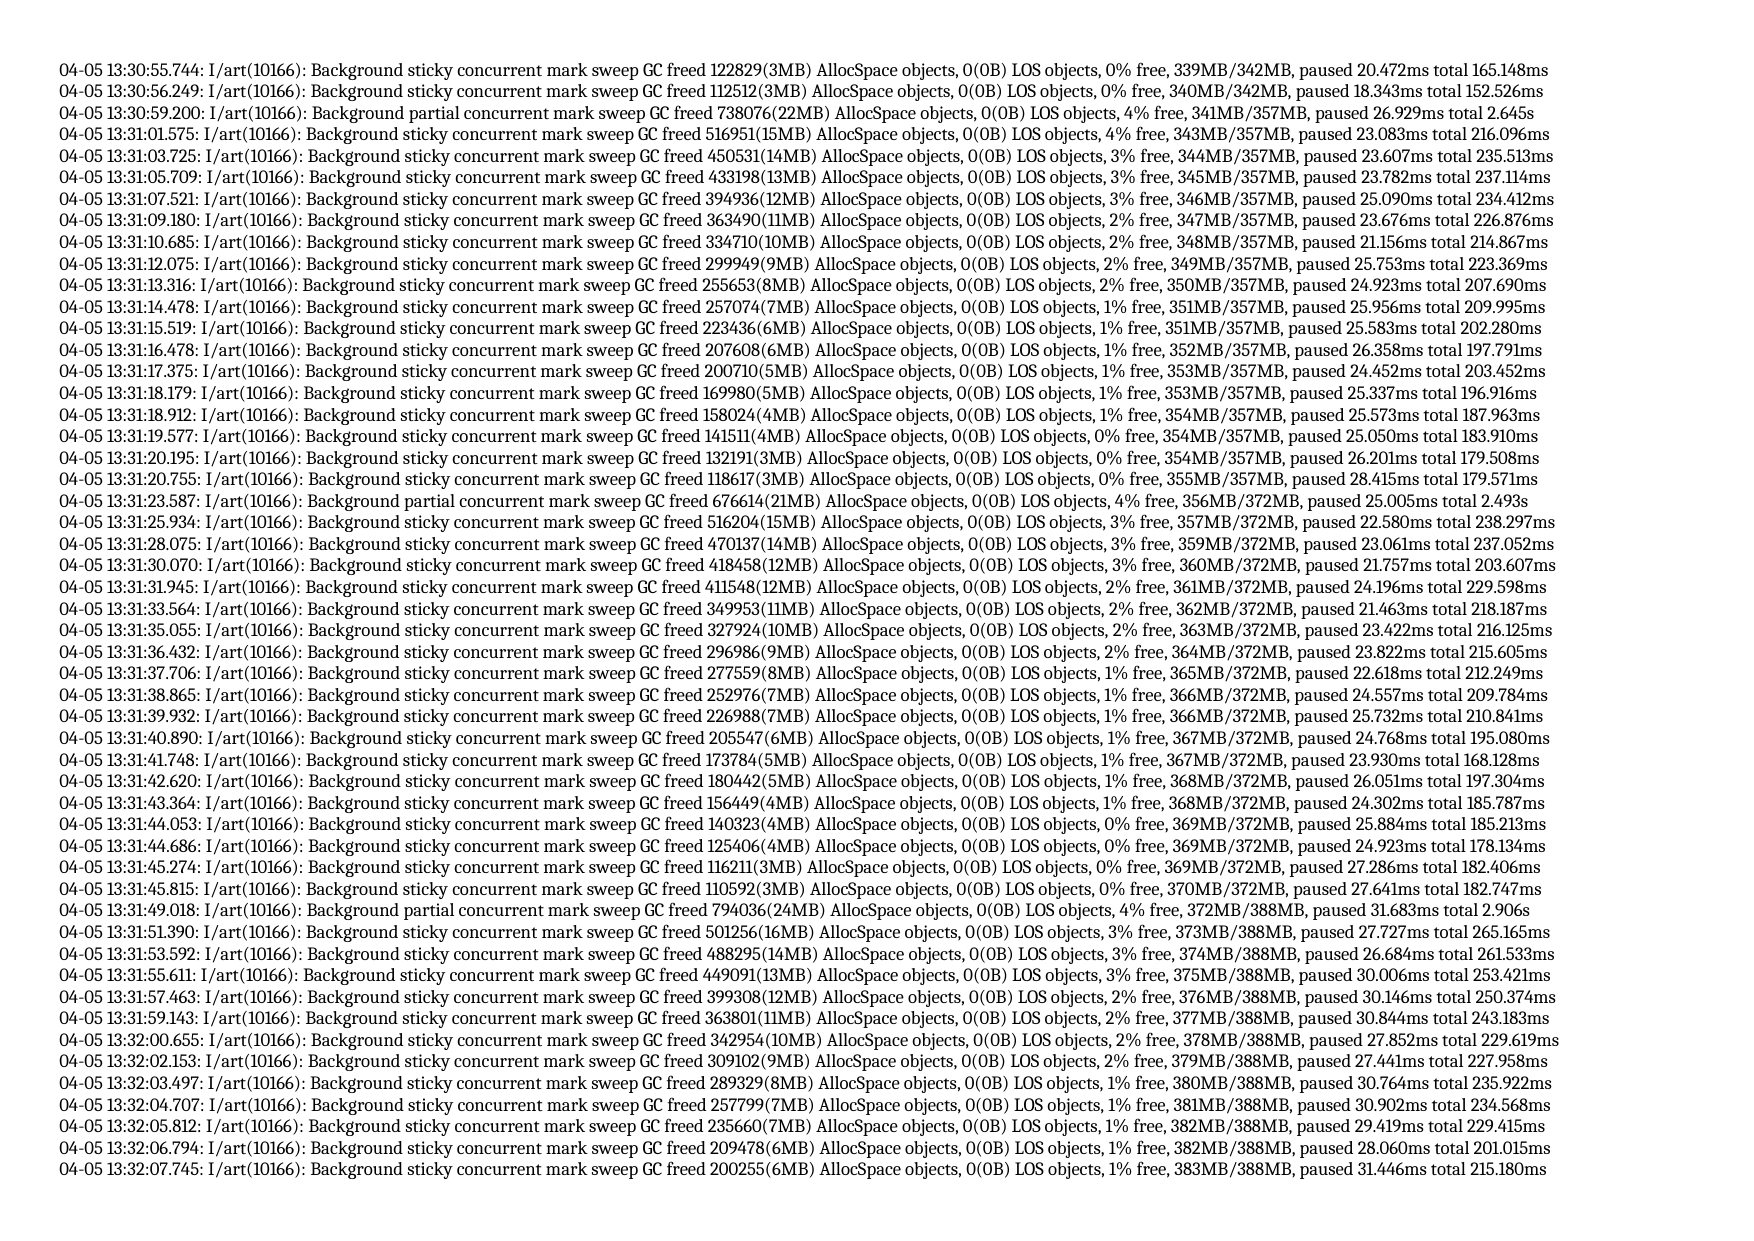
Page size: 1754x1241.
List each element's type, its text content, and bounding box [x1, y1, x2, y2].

text 04-05 13:30:55.744: I/art(10166): Background sticky concurrent mark sweep GC freed 122829(3MB) AllocSpace objects, 0(0B) LOS objects, 0% free, 339MB/342MB, paused 20.472ms total 165.148ms [59, 59, 1669, 81]
text 04-05 13:31:01.575: I/art(10166): Background sticky concurrent mark sweep GC freed 516951(15MB) AllocSpace objects, 0(0B) LOS objects, 4% free, 343MB/357MB, paused 23.083ms total 216.096ms [59, 124, 1669, 145]
text 04-05 13:31:37.706: I/art(10166): Background sticky concurrent mark sweep GC freed 277559(8MB) AllocSpace objects, 0(0B) LOS objects, 1% free, 365MB/372MB, paused 22.618ms total 212.249ms [59, 663, 1669, 684]
text 04-05 13:31:09.180: I/art(10166): Background sticky concurrent mark sweep GC freed 363490(11MB) AllocSpace objects, 0(0B) LOS objects, 2% free, 347MB/357MB, paused 23.676ms total 226.876ms [59, 210, 1669, 232]
text 04-05 13:31:31.945: I/art(10166): Background sticky concurrent mark sweep GC freed 411548(12MB) AllocSpace objects, 0(0B) LOS objects, 2% free, 361MB/372MB, paused 24.196ms total 229.598ms [59, 577, 1669, 598]
text 04-05 13:31:13.316: I/art(10166): Background sticky concurrent mark sweep GC freed 255653(8MB) AllocSpace objects, 0(0B) LOS objects, 2% free, 350MB/357MB, paused 24.923ms total 207.690ms [59, 275, 1669, 296]
text 04-05 13:30:59.200: I/art(10166): Background partial concurrent mark sweep GC freed 738076(22MB) AllocSpace objects, 0(0B) LOS objects, 4% free, 341MB/357MB, paused 26.929ms total 2.645s [59, 102, 1669, 124]
text 04-05 13:32:04.707: I/art(10166): Background sticky concurrent mark sweep GC freed 257799(7MB) AllocSpace objects, 0(0B) LOS objects, 1% free, 381MB/388MB, paused 30.902ms total 234.568ms [59, 1094, 1669, 1116]
text 04-05 13:31:55.611: I/art(10166): Background sticky concurrent mark sweep GC freed 449091(13MB) AllocSpace objects, 0(0B) LOS objects, 3% free, 375MB/388MB, paused 30.006ms total 253.421ms [59, 965, 1669, 986]
text 04-05 13:32:07.745: I/art(10166): Background sticky concurrent mark sweep GC freed 200255(6MB) AllocSpace objects, 0(0B) LOS objects, 1% free, 383MB/388MB, paused 31.446ms total 215.180ms [59, 1159, 1669, 1180]
text 04-05 13:31:39.932: I/art(10166): Background sticky concurrent mark sweep GC freed 226988(7MB) AllocSpace objects, 0(0B) LOS objects, 1% free, 366MB/372MB, paused 25.732ms total 210.841ms [59, 706, 1669, 727]
text 04-05 13:31:44.686: I/art(10166): Background sticky concurrent mark sweep GC freed 125406(4MB) AllocSpace objects, 0(0B) LOS objects, 0% free, 369MB/372MB, paused 24.923ms total 178.134ms [59, 835, 1669, 857]
text 04-05 13:31:51.390: I/art(10166): Background sticky concurrent mark sweep GC freed 501256(16MB) AllocSpace objects, 0(0B) LOS objects, 3% free, 373MB/388MB, paused 27.727ms total 265.165ms [59, 922, 1669, 943]
text 04-05 13:31:53.592: I/art(10166): Background sticky concurrent mark sweep GC freed 488295(14MB) AllocSpace objects, 0(0B) LOS objects, 3% free, 374MB/388MB, paused 26.684ms total 261.533ms [59, 943, 1669, 965]
text 04-05 13:31:19.577: I/art(10166): Background sticky concurrent mark sweep GC freed 141511(4MB) AllocSpace objects, 0(0B) LOS objects, 0% free, 354MB/357MB, paused 25.050ms total 183.910ms [59, 426, 1669, 447]
text 04-05 13:31:18.179: I/art(10166): Background sticky concurrent mark sweep GC freed 169980(5MB) AllocSpace objects, 0(0B) LOS objects, 1% free, 353MB/357MB, paused 25.337ms total 196.916ms [59, 382, 1669, 404]
text 04-05 13:31:05.709: I/art(10166): Background sticky concurrent mark sweep GC freed 433198(13MB) AllocSpace objects, 0(0B) LOS objects, 3% free, 345MB/357MB, paused 23.782ms total 237.114ms [59, 167, 1669, 188]
text 04-05 13:31:35.055: I/art(10166): Background sticky concurrent mark sweep GC freed 327924(10MB) AllocSpace objects, 0(0B) LOS objects, 2% free, 363MB/372MB, paused 23.422ms total 216.125ms [59, 620, 1669, 641]
text 04-05 13:31:36.432: I/art(10166): Background sticky concurrent mark sweep GC freed 296986(9MB) AllocSpace objects, 0(0B) LOS objects, 2% free, 364MB/372MB, paused 23.822ms total 215.605ms [59, 641, 1669, 663]
text 04-05 13:31:42.620: I/art(10166): Background sticky concurrent mark sweep GC freed 180442(5MB) AllocSpace objects, 0(0B) LOS objects, 1% free, 368MB/372MB, paused 26.051ms total 197.304ms [59, 771, 1669, 792]
text 04-05 13:31:15.519: I/art(10166): Background sticky concurrent mark sweep GC freed 223436(6MB) AllocSpace objects, 0(0B) LOS objects, 1% free, 351MB/357MB, paused 25.583ms total 202.280ms [59, 318, 1669, 339]
text 04-05 13:31:45.274: I/art(10166): Background sticky concurrent mark sweep GC freed 116211(3MB) AllocSpace objects, 0(0B) LOS objects, 0% free, 369MB/372MB, paused 27.286ms total 182.406ms [59, 857, 1669, 878]
text 04-05 13:31:45.815: I/art(10166): Background sticky concurrent mark sweep GC freed 110592(3MB) AllocSpace objects, 0(0B) LOS objects, 0% free, 370MB/372MB, paused 27.641ms total 182.747ms [59, 878, 1669, 900]
text 04-05 13:31:18.912: I/art(10166): Background sticky concurrent mark sweep GC freed 158024(4MB) AllocSpace objects, 0(0B) LOS objects, 1% free, 354MB/357MB, paused 25.573ms total 187.963ms [59, 404, 1669, 426]
text 04-05 13:32:06.794: I/art(10166): Background sticky concurrent mark sweep GC freed 209478(6MB) AllocSpace objects, 0(0B) LOS objects, 1% free, 382MB/388MB, paused 28.060ms total 201.015ms [59, 1137, 1669, 1159]
text 04-05 13:32:00.655: I/art(10166): Background sticky concurrent mark sweep GC freed 342954(10MB) AllocSpace objects, 0(0B) LOS objects, 2% free, 378MB/388MB, paused 27.852ms total 229.619ms [59, 1029, 1669, 1051]
text 04-05 13:31:57.463: I/art(10166): Background sticky concurrent mark sweep GC freed 399308(12MB) AllocSpace objects, 0(0B) LOS objects, 2% free, 376MB/388MB, paused 30.146ms total 250.374ms [59, 986, 1669, 1008]
text 04-05 13:31:28.075: I/art(10166): Background sticky concurrent mark sweep GC freed 470137(14MB) AllocSpace objects, 0(0B) LOS objects, 3% free, 359MB/372MB, paused 23.061ms total 237.052ms [59, 533, 1669, 555]
text 04-05 13:31:43.364: I/art(10166): Background sticky concurrent mark sweep GC freed 156449(4MB) AllocSpace objects, 0(0B) LOS objects, 1% free, 368MB/372MB, paused 24.302ms total 185.787ms [59, 792, 1669, 814]
text 04-05 13:31:41.748: I/art(10166): Background sticky concurrent mark sweep GC freed 173784(5MB) AllocSpace objects, 0(0B) LOS objects, 1% free, 367MB/372MB, paused 23.930ms total 168.128ms [59, 749, 1669, 771]
text 04-05 13:31:16.478: I/art(10166): Background sticky concurrent mark sweep GC freed 207608(6MB) AllocSpace objects, 0(0B) LOS objects, 1% free, 352MB/357MB, paused 26.358ms total 197.791ms [59, 339, 1669, 361]
text 04-05 13:31:33.564: I/art(10166): Background sticky concurrent mark sweep GC freed 349953(11MB) AllocSpace objects, 0(0B) LOS objects, 2% free, 362MB/372MB, paused 21.463ms total 218.187ms [59, 598, 1669, 620]
text 04-05 13:31:44.053: I/art(10166): Background sticky concurrent mark sweep GC freed 140323(4MB) AllocSpace objects, 0(0B) LOS objects, 0% free, 369MB/372MB, paused 25.884ms total 185.213ms [59, 814, 1669, 835]
text 04-05 13:31:38.865: I/art(10166): Background sticky concurrent mark sweep GC freed 252976(7MB) AllocSpace objects, 0(0B) LOS objects, 1% free, 366MB/372MB, paused 24.557ms total 209.784ms [59, 684, 1669, 706]
text 04-05 13:32:05.812: I/art(10166): Background sticky concurrent mark sweep GC freed 235660(7MB) AllocSpace objects, 0(0B) LOS objects, 1% free, 382MB/388MB, paused 29.419ms total 229.415ms [59, 1116, 1669, 1137]
text 04-05 13:31:03.725: I/art(10166): Background sticky concurrent mark sweep GC freed 450531(14MB) AllocSpace objects, 0(0B) LOS objects, 3% free, 344MB/357MB, paused 23.607ms total 235.513ms [59, 145, 1669, 167]
text 04-05 13:31:12.075: I/art(10166): Background sticky concurrent mark sweep GC freed 299949(9MB) AllocSpace objects, 0(0B) LOS objects, 2% free, 349MB/357MB, paused 25.753ms total 223.369ms [59, 253, 1669, 275]
text 04-05 13:31:49.018: I/art(10166): Background partial concurrent mark sweep GC freed 794036(24MB) AllocSpace objects, 0(0B) LOS objects, 4% free, 372MB/388MB, paused 31.683ms total 2.906s [59, 900, 1669, 922]
text 04-05 13:31:25.934: I/art(10166): Background sticky concurrent mark sweep GC freed 516204(15MB) AllocSpace objects, 0(0B) LOS objects, 3% free, 357MB/372MB, paused 22.580ms total 238.297ms [59, 512, 1669, 533]
text 04-05 13:32:02.153: I/art(10166): Background sticky concurrent mark sweep GC freed 309102(9MB) AllocSpace objects, 0(0B) LOS objects, 2% free, 379MB/388MB, paused 27.441ms total 227.958ms [59, 1051, 1669, 1072]
text 04-05 13:31:23.587: I/art(10166): Background partial concurrent mark sweep GC freed 676614(21MB) AllocSpace objects, 0(0B) LOS objects, 4% free, 356MB/372MB, paused 25.005ms total 2.493s [59, 490, 1669, 512]
text 04-05 13:31:30.070: I/art(10166): Background sticky concurrent mark sweep GC freed 418458(12MB) AllocSpace objects, 0(0B) LOS objects, 3% free, 360MB/372MB, paused 21.757ms total 203.607ms [59, 555, 1669, 577]
text 04-05 13:31:20.195: I/art(10166): Background sticky concurrent mark sweep GC freed 132191(3MB) AllocSpace objects, 0(0B) LOS objects, 0% free, 354MB/357MB, paused 26.201ms total 179.508ms [59, 447, 1669, 469]
text 04-05 13:31:40.890: I/art(10166): Background sticky concurrent mark sweep GC freed 205547(6MB) AllocSpace objects, 0(0B) LOS objects, 1% free, 367MB/372MB, paused 24.768ms total 195.080ms [59, 727, 1669, 749]
text 04-05 13:31:14.478: I/art(10166): Background sticky concurrent mark sweep GC freed 257074(7MB) AllocSpace objects, 0(0B) LOS objects, 1% free, 351MB/357MB, paused 25.956ms total 209.995ms [59, 296, 1669, 318]
text 04-05 13:31:10.685: I/art(10166): Background sticky concurrent mark sweep GC freed 334710(10MB) AllocSpace objects, 0(0B) LOS objects, 2% free, 348MB/357MB, paused 21.156ms total 214.867ms [59, 232, 1669, 253]
text 04-05 13:31:59.143: I/art(10166): Background sticky concurrent mark sweep GC freed 363801(11MB) AllocSpace objects, 0(0B) LOS objects, 2% free, 377MB/388MB, paused 30.844ms total 243.183ms [59, 1008, 1669, 1029]
text 04-05 13:30:56.249: I/art(10166): Background sticky concurrent mark sweep GC freed 112512(3MB) AllocSpace objects, 0(0B) LOS objects, 0% free, 340MB/342MB, paused 18.343ms total 152.526ms [59, 81, 1669, 102]
text 04-05 13:32:03.497: I/art(10166): Background sticky concurrent mark sweep GC freed 289329(8MB) AllocSpace objects, 0(0B) LOS objects, 1% free, 380MB/388MB, paused 30.764ms total 235.922ms [59, 1072, 1669, 1094]
text 04-05 13:31:17.375: I/art(10166): Background sticky concurrent mark sweep GC freed 200710(5MB) AllocSpace objects, 0(0B) LOS objects, 1% free, 353MB/357MB, paused 24.452ms total 203.452ms [59, 361, 1669, 382]
text 04-05 13:31:07.521: I/art(10166): Background sticky concurrent mark sweep GC freed 394936(12MB) AllocSpace objects, 0(0B) LOS objects, 3% free, 346MB/357MB, paused 25.090ms total 234.412ms [59, 188, 1669, 210]
text 04-05 13:31:20.755: I/art(10166): Background sticky concurrent mark sweep GC freed 118617(3MB) AllocSpace objects, 0(0B) LOS objects, 0% free, 355MB/357MB, paused 28.415ms total 179.571ms [59, 469, 1669, 490]
